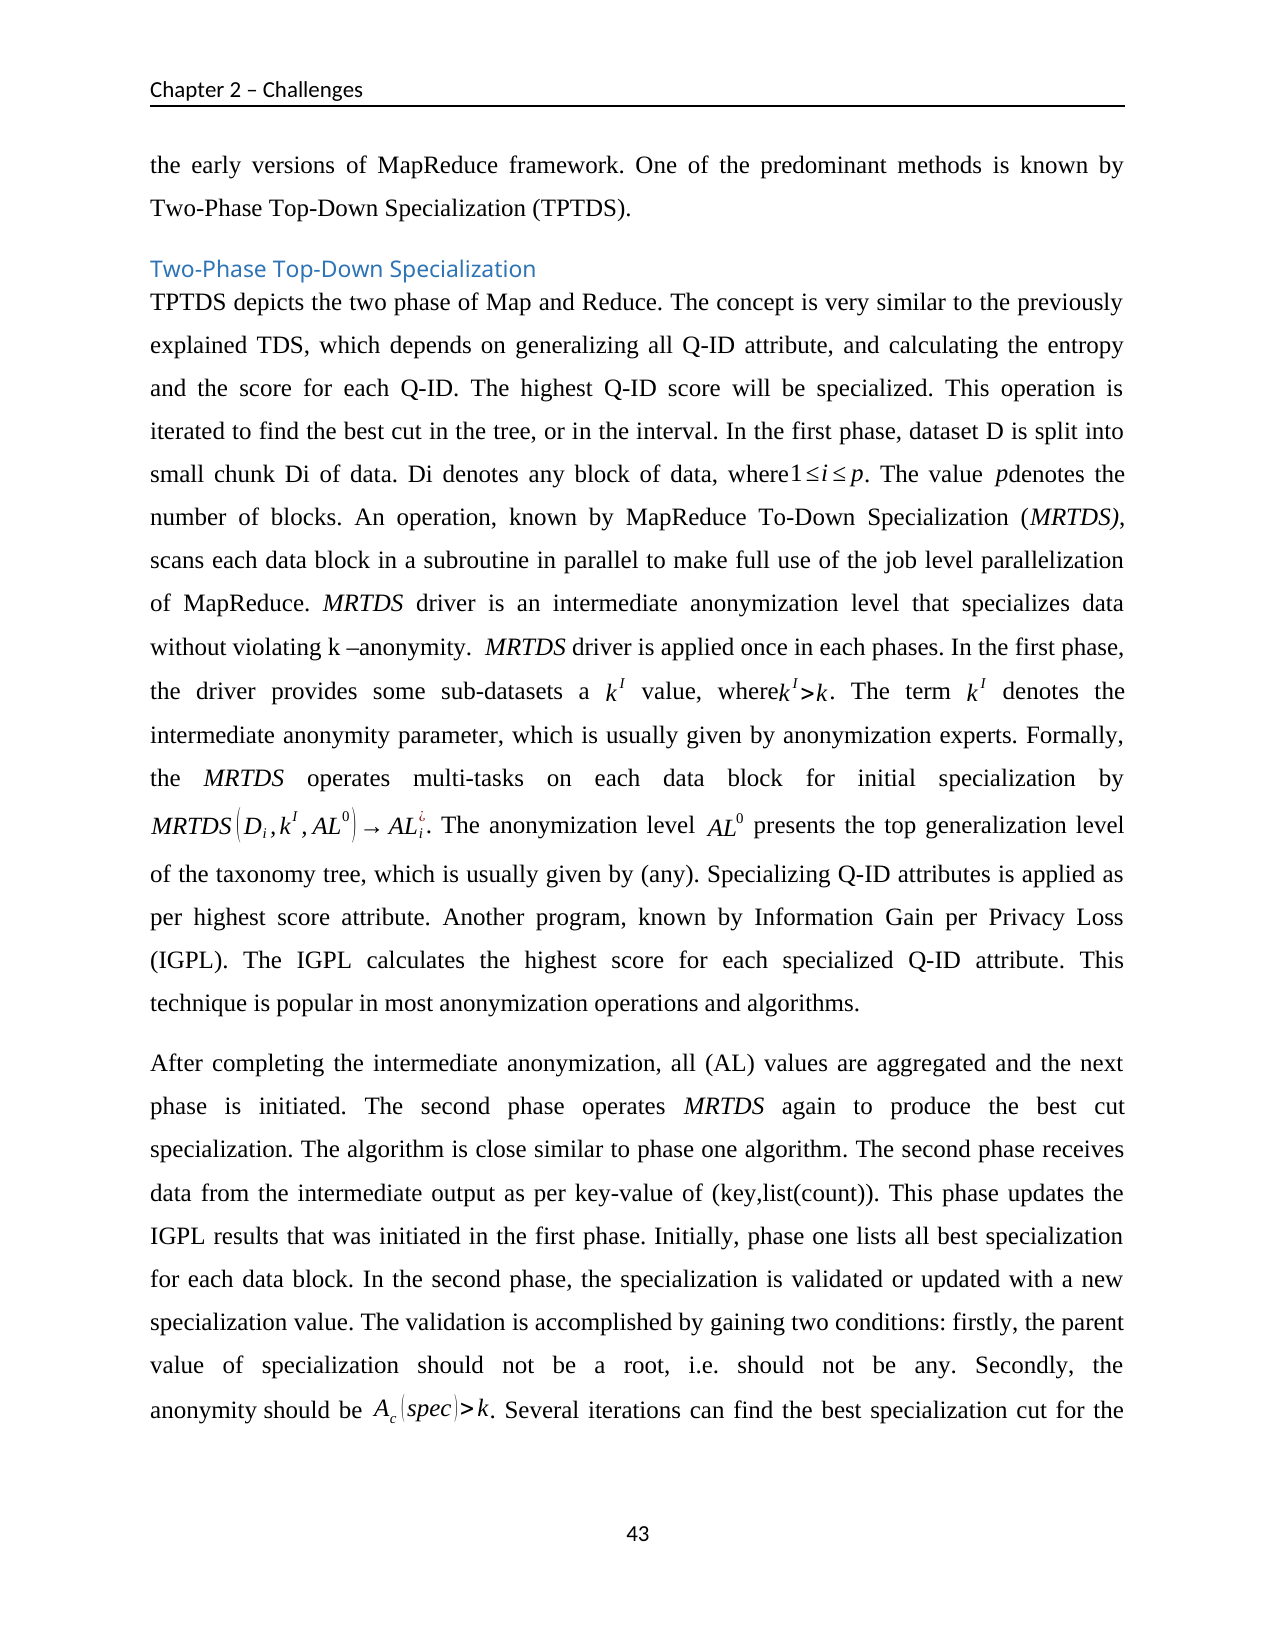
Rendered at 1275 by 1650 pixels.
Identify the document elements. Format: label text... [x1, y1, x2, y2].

text TPTDS depicts the two phase of Map and Reduce. The concept is very similar to the previously explained TDS, which depends on generalizing all Q-ID attribute, and calculating the entropy and the score for each Q-ID. The highest Q-ID score will be specialized. This operation is iterated to find the best cut in the tree, or in the interval. In the first phase, dataset D is split into small chunk Di of data. Di denotes any block of data, where. The value denotes the number of blocks. An operation, known by MapReduce To-Down Specialization (MRTDS), scans each data block in a subroutine in parallel to make full use of the job level parallelization of MapReduce. MRTDS driver is an intermediate anonymization level that specializes data without violating k –anonymity. MRTDS driver is applied once in each phases. In the first phase, the driver provides some sub-datasets a value, where. The term denotes the intermediate anonymity parameter, which is usually given by anonymization experts. Formally, the MRTDS operates multi-tasks on each data block for initial specialization by. The anonymization level presents the top generalization level of the taxonomy tree, which is usually given by (any). Specializing Q-ID attributes is applied as per highest score attribute. Another program, known by Information Gain per Privacy Loss (IGPL). The IGPL calculates the highest score for each specialized Q-ID attribute. This technique is popular in most anonymization operations and algorithms. [150, 287, 1125, 1017]
subtitle Two-Phase Top-Down Specialization [150, 253, 1125, 284]
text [150, 150, 1125, 222]
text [150, 1048, 1125, 1426]
